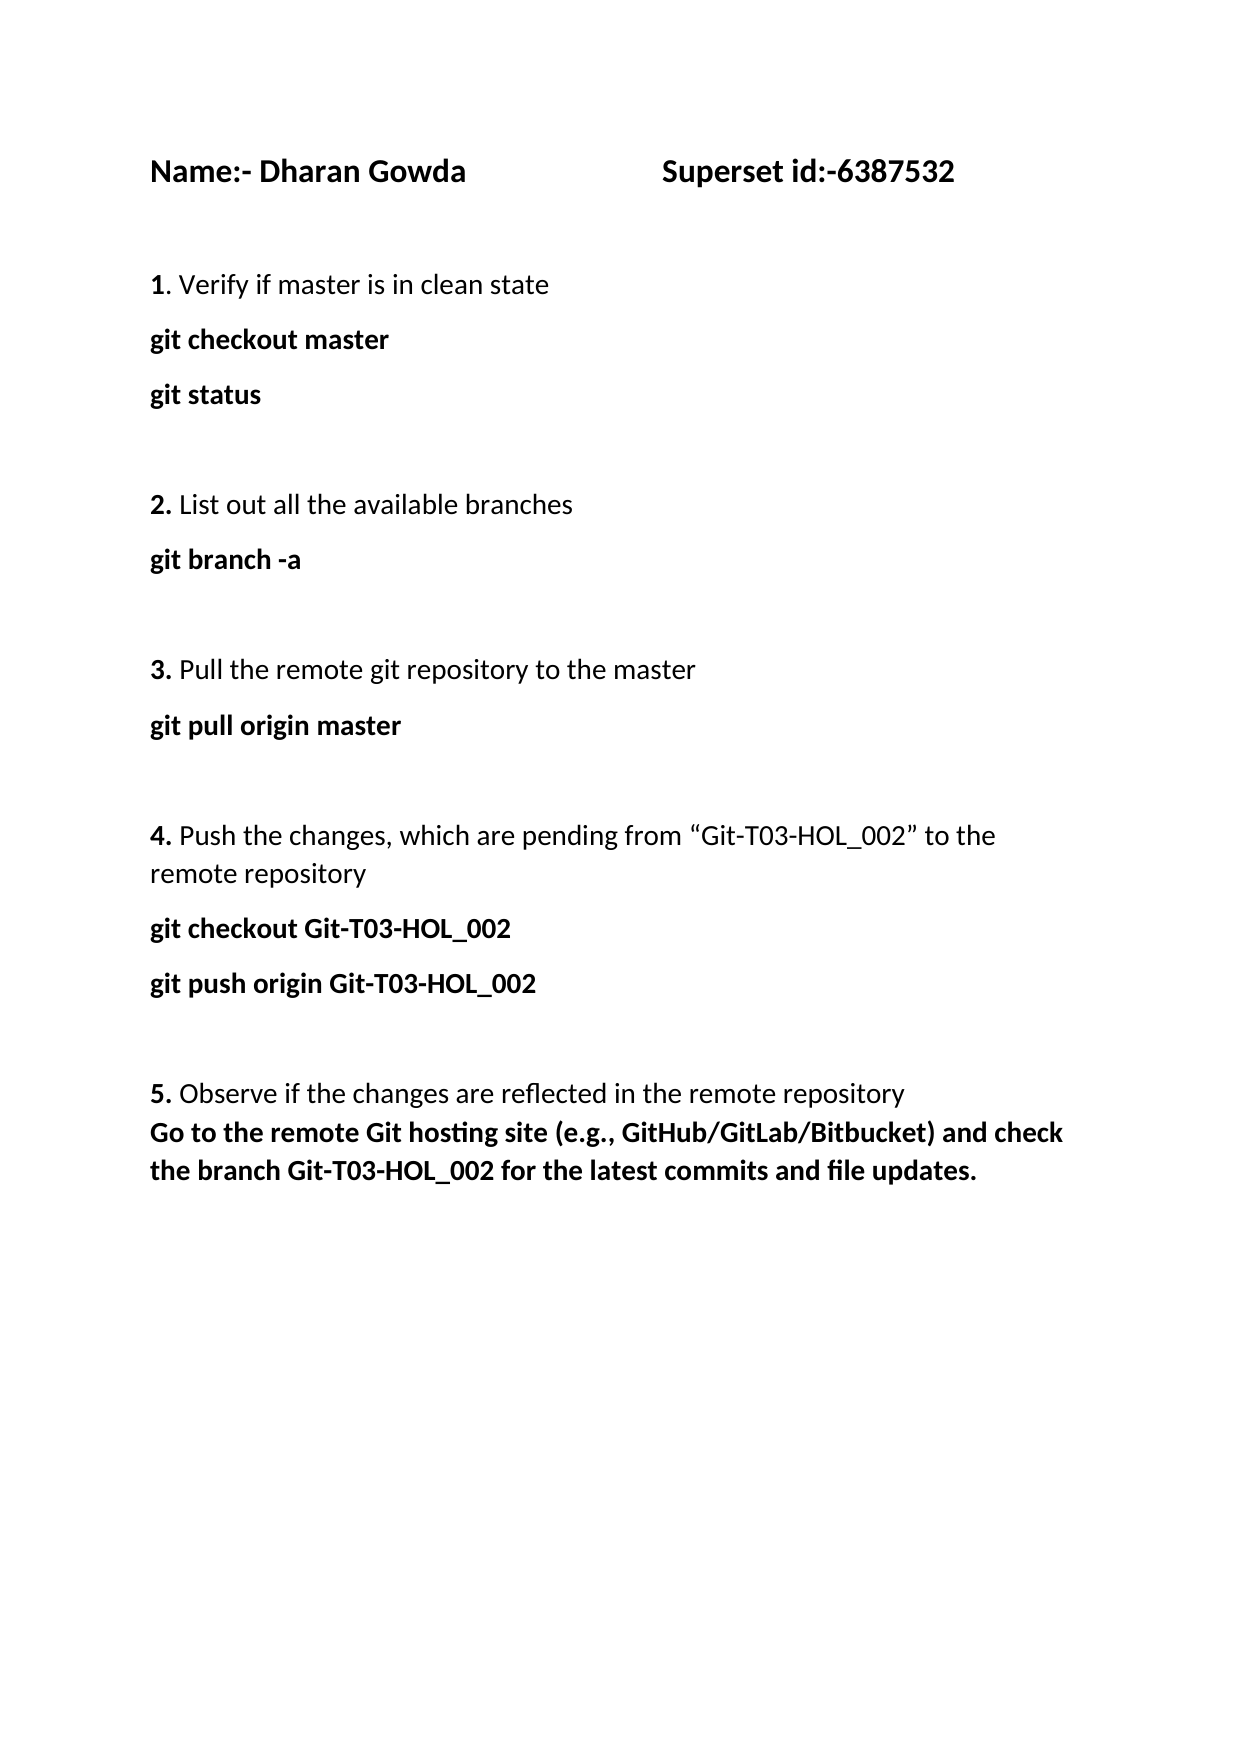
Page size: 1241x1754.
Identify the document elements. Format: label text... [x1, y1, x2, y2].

text git checkout Git-T03-HOL_002 [150, 910, 1090, 946]
text Name:- Dharan Gowda Superset id:-6387532 [150, 150, 1090, 191]
text git branch -a [150, 541, 1090, 577]
text git push origin Git-T03-HOL_002 [150, 965, 1090, 1001]
text git status [150, 376, 1090, 412]
text 5. Observe if the changes are reflected in the remote repository Go to the remote Git hosting site (e.g., GitHub/GitLab/Bitbucket) and check the branch Git-T03-HOL_002 for the latest commits and file updates. [150, 1076, 1090, 1188]
text git pull origin master [150, 707, 1090, 742]
text git checkout master [150, 321, 1090, 356]
text 1. Verify if master is in clean state [150, 266, 1090, 301]
text 3. Pull the remote git repository to the master [150, 651, 1090, 687]
text 2. List out all the available branches [150, 486, 1090, 522]
text 4. Push the changes, which are pending from “Git-T03-HOL_002” to the remote repository [150, 817, 1090, 891]
